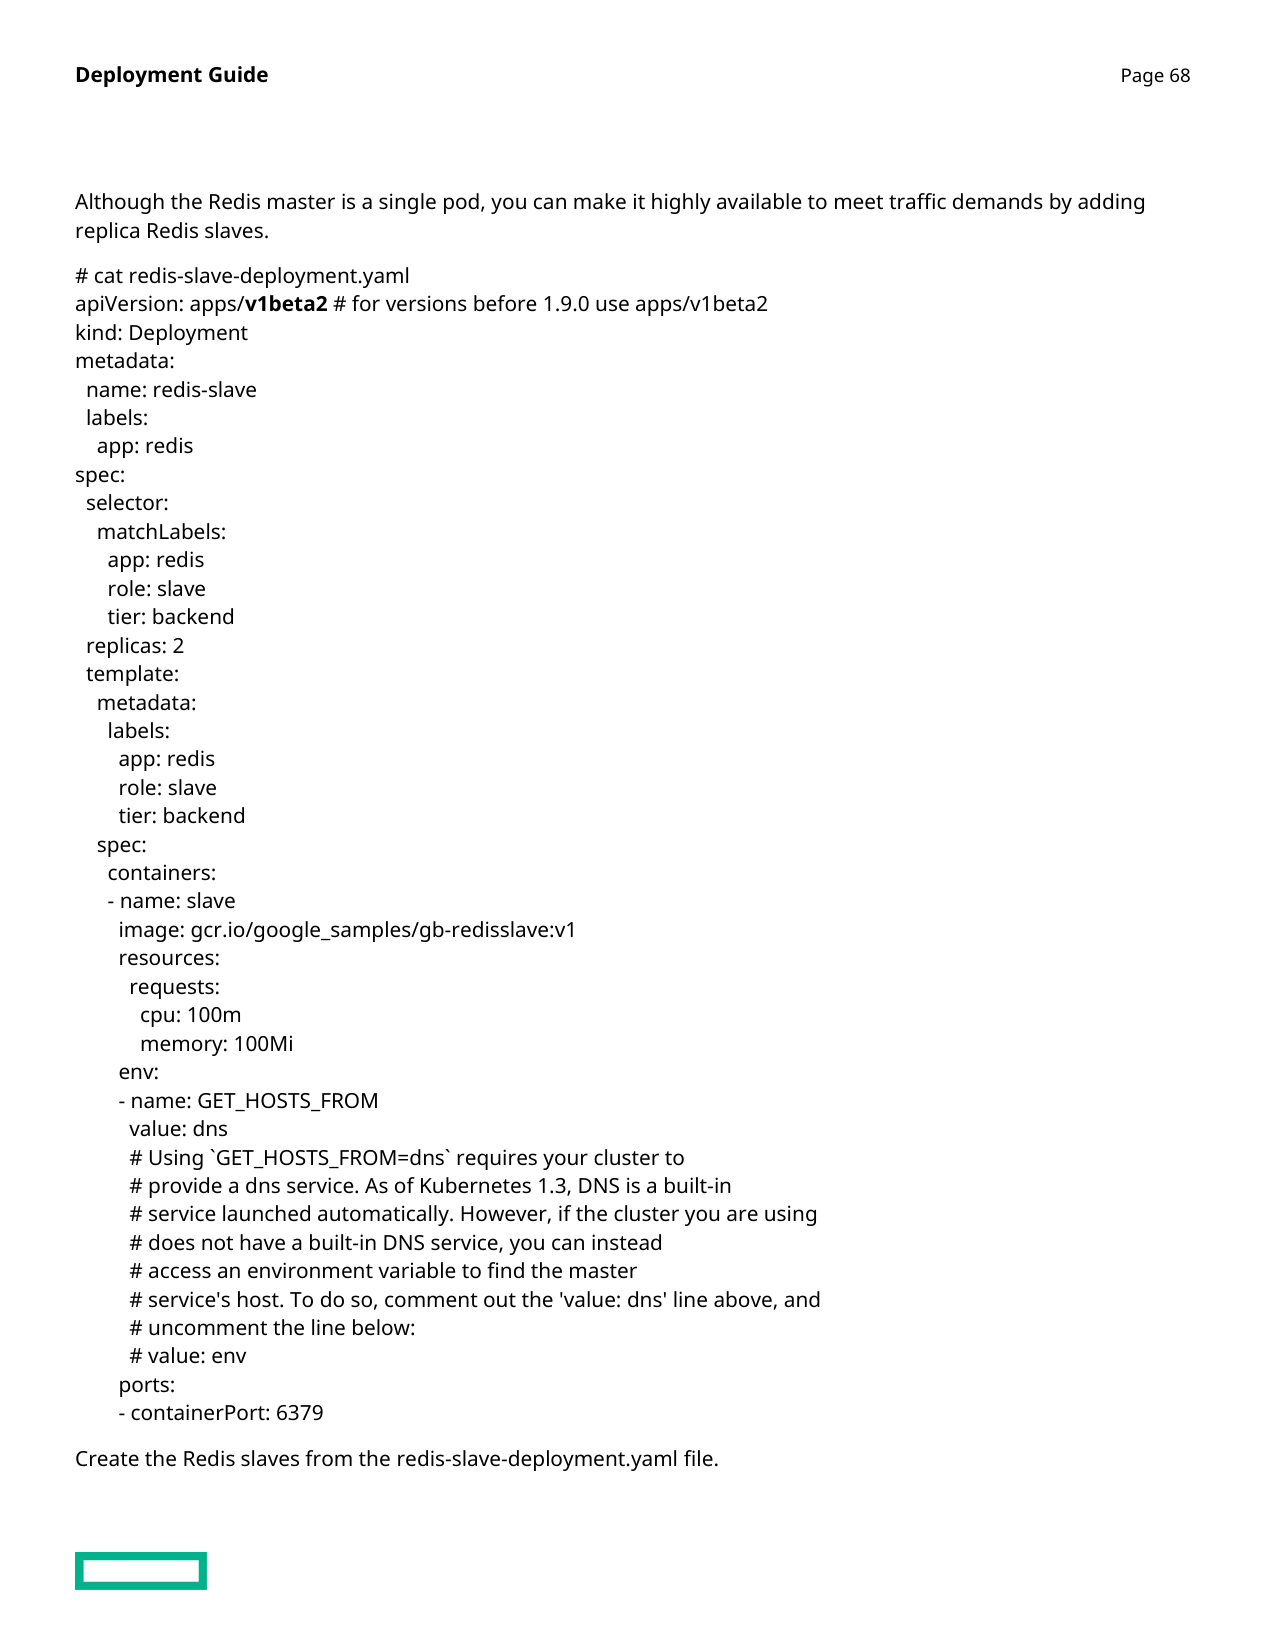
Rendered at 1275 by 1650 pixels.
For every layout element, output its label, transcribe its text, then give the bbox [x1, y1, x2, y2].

picture [75, 1552, 207, 1590]
text Create the Redis slaves from the redis-slave-deployment.yaml file. [75, 1444, 1200, 1472]
text Although the Redis master is a single pod, you can make it highly available to meet traffic demands by adding replica Redis slaves. [75, 187, 1200, 244]
text # cat redis-slave-deployment.yaml apiVersion: apps/v1beta2 # for versions before 1.9.0 use apps/v1beta2 kind: Deployment metadata: name: redis-slave labels: app: redis spec: selector: matchLabels: app: redis role: slave tier: backend replicas: 2 template: metadata: labels: app: redis role: slave tier: backend spec: containers: - name: slave image: gcr.io/google_samples/gb-redisslave:v1 resources: requests: cpu: 100m memory: 100Mi env: - name: GET_HOSTS_FROM value: dns # Using `GET_HOSTS_FROM=dns` requires your cluster to # provide a dns service. As of Kubernetes 1.3, DNS is a built-in # service launched automatically. However, if the cluster you are using # does not have a built-in DNS service, you can instead # access an environment variable to find the master # service's host. To do so, comment out the 'value: dns' line above, and # uncomment the line below: # value: env ports: - containerPort: 6379 [75, 261, 1200, 1427]
